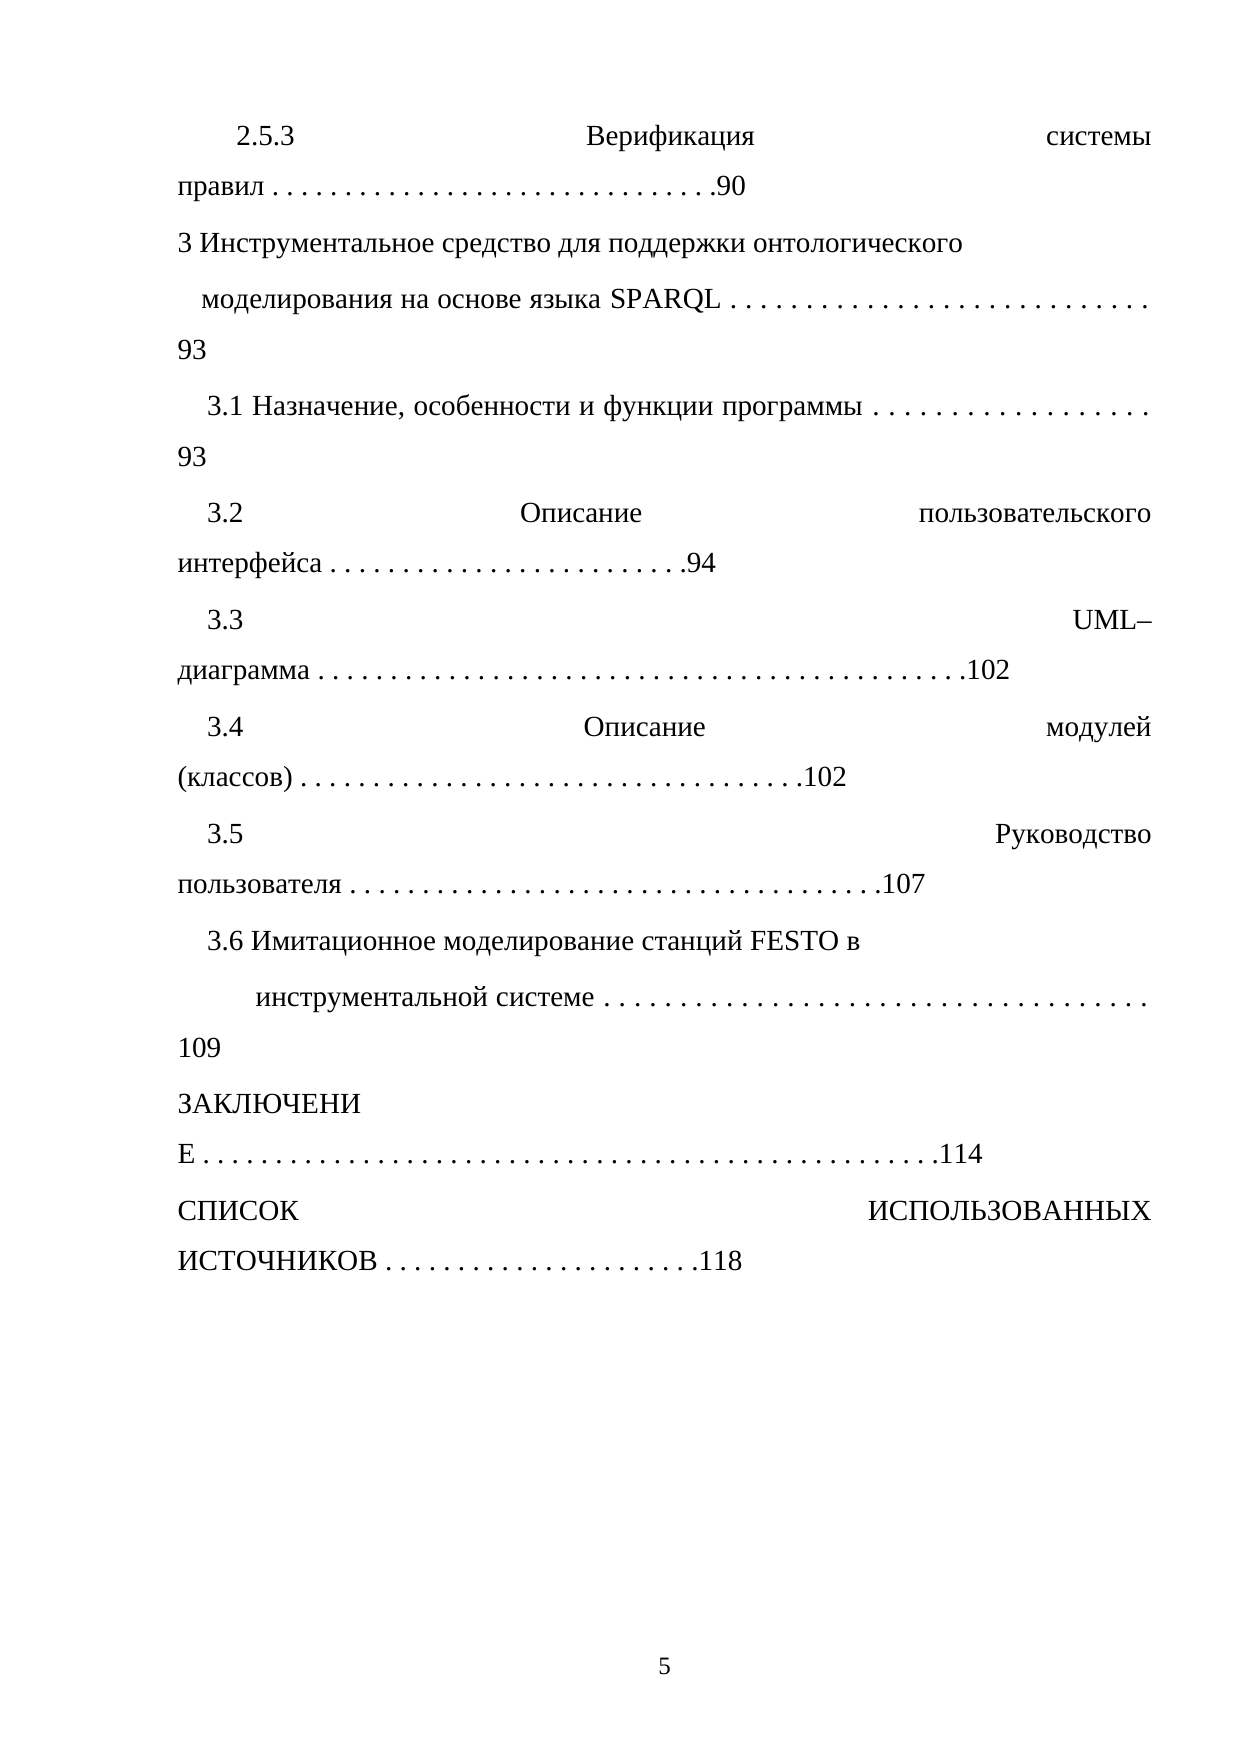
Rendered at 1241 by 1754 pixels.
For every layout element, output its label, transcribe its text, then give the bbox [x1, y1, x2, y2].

text СПИСОК ИСПОЛЬЗОВАННЫХ ИСТОЧНИКОВ . . . . . . . . . . . . . . . . . . . . . .118 [177, 1193, 1152, 1277]
text инструментальной системе . . . . . . . . . . . . . . . . . . . . . . . . . . . . . . . . . . . . 109 [177, 979, 1152, 1063]
text 3.5 Руководство пользователя . . . . . . . . . . . . . . . . . . . . . . . . . . . . . . . . . . . . .107 [177, 816, 1152, 900]
text 3.3 UML–диаграмма . . . . . . . . . . . . . . . . . . . . . . . . . . . . . . . . . . . . . . . . . . . . .102 [177, 602, 1152, 686]
text 3 Инструментальное средство для поддержки онтологического [177, 225, 1152, 258]
text 3.2 Описание пользовательского интерфейса . . . . . . . . . . . . . . . . . . . . . . . . .94 [177, 495, 1152, 579]
text 3.4 Описание модулей (классов) . . . . . . . . . . . . . . . . . . . . . . . . . . . . . . . . . . .102 [177, 709, 1152, 793]
text 2.5.3 Верификация системы правил . . . . . . . . . . . . . . . . . . . . . . . . . . . . . . .90 [177, 118, 1152, 202]
text 3.6 Имитационное моделирование станций FESTO в [177, 923, 1152, 956]
text моделирования на основе языка SPARQL . . . . . . . . . . . . . . . . . . . . . . . . . . . . 93 [177, 282, 1152, 365]
text ЗАКЛЮЧЕНИЕ . . . . . . . . . . . . . . . . . . . . . . . . . . . . . . . . . . . . . . . . . . . . . . . . . . .114 [177, 1086, 1152, 1170]
text 3.1 Назначение, особенности и функции программы . . . . . . . . . . . . . . . . . . 93 [177, 388, 1152, 472]
